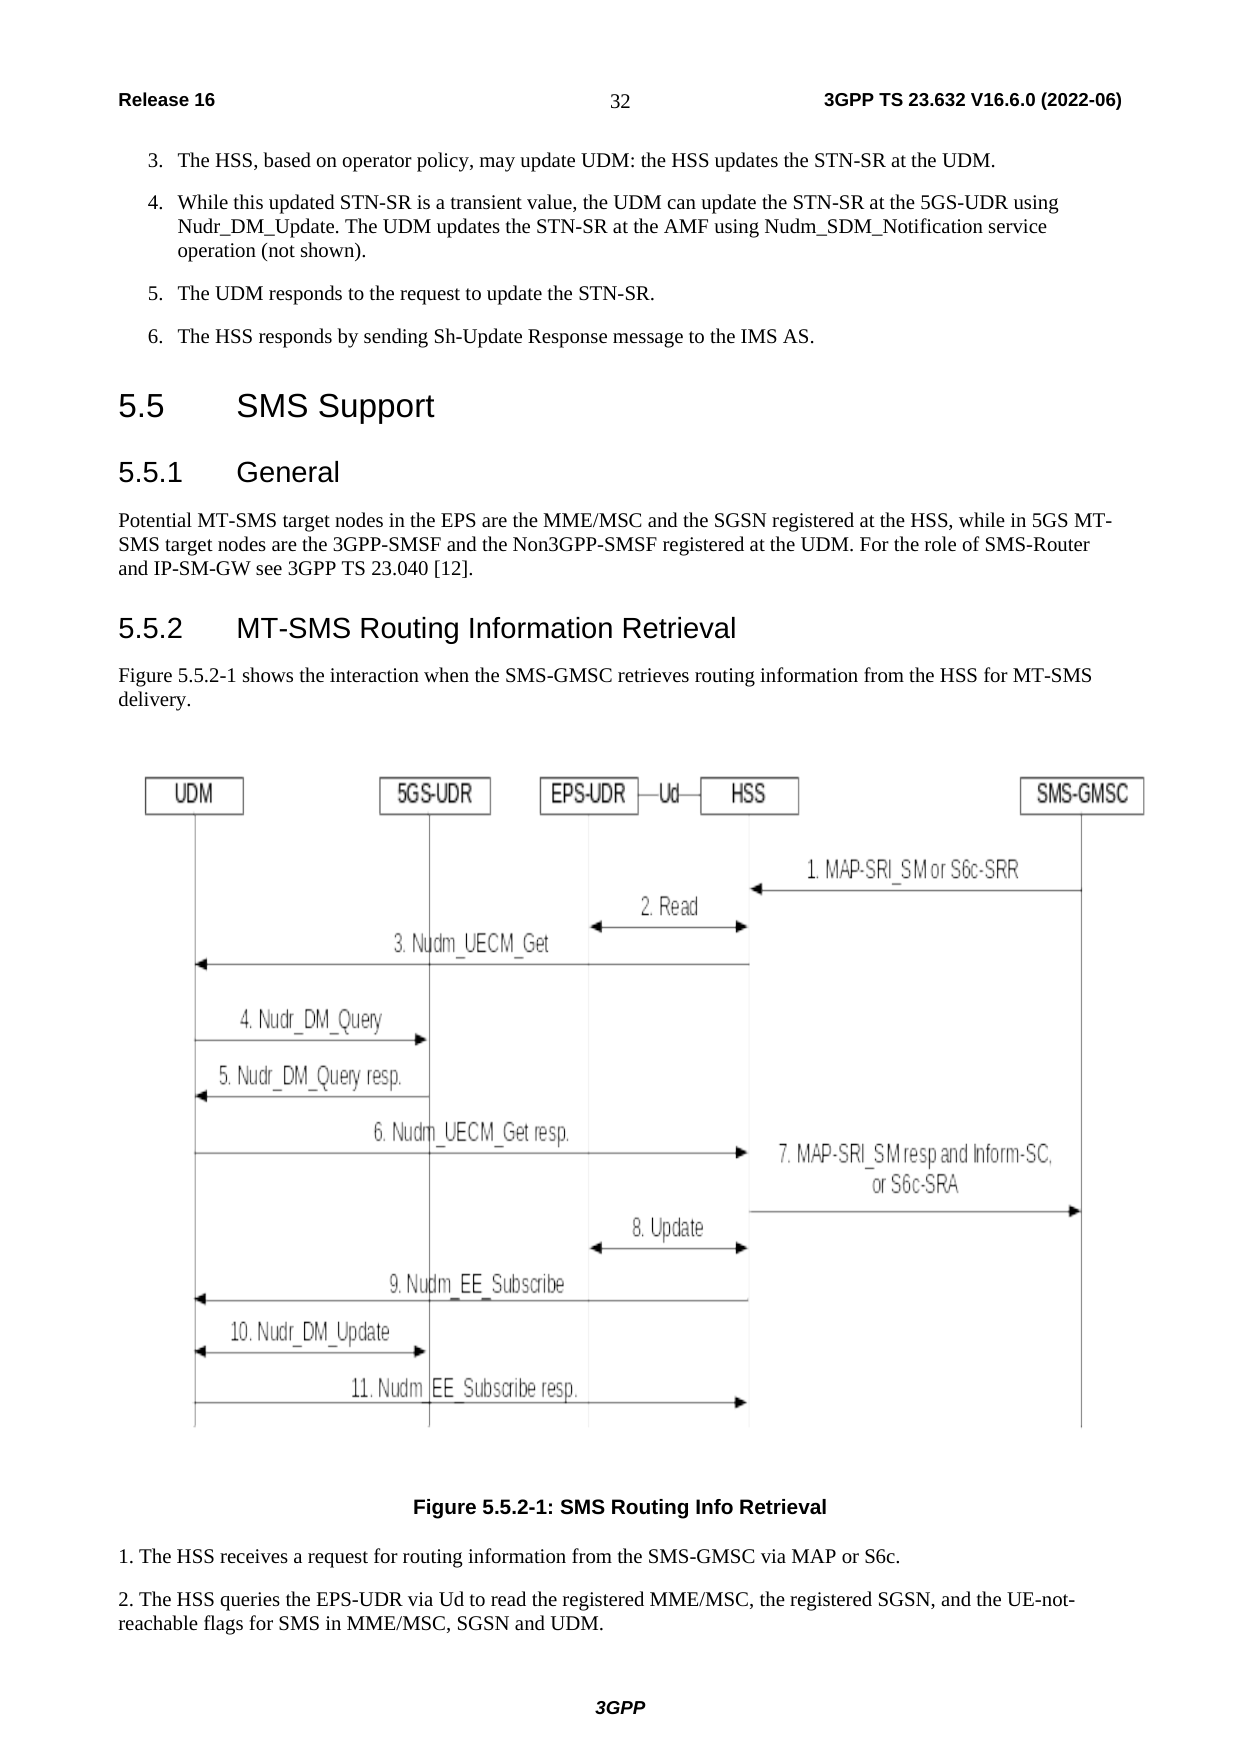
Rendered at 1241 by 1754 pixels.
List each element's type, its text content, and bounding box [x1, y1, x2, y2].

subtitle 5.5.1 General [118, 455, 1122, 489]
text 4. While this updated STN-SR is a transient value, the UDM can update the STN-SR at the 5GS-UDR using Nudr_DM_Update. The UDM updates the STN-SR at the AMF using Nudm_SDM_Notification service operation (not shown). [148, 190, 1122, 262]
subtitle 5.5.2 MT-SMS Routing Information Retrieval [118, 611, 1122, 644]
text 6. The HSS responds by sending Sh-Update Response message to the IMS AS. [148, 324, 1122, 348]
text Figure 5.5.2-1 shows the interaction when the SMS-GMSC retrieves routing information from the HSS for MT-SMS delivery. [118, 663, 1122, 711]
text 2. The HSS queries the EPS-UDR via Ud to read the registered MME/MSC, the registered SGSN, and the UE-not-reachable flags for SMS in MME/MSC, SGSN and UDM. [118, 1587, 1122, 1635]
text 5. The UDM responds to the request to update the STN-SR. [148, 281, 1122, 305]
text 1. The HSS receives a request for routing information from the SMS-GMSC via MAP or S6c. [118, 1544, 1122, 1568]
subtitle 5.5 SMS Support [118, 386, 1122, 424]
text Figure 5.5.2-1: SMS Routing Info Retrieval [118, 1495, 1122, 1519]
text 3. The HSS, based on operator policy, may update UDM: the HSS updates the STN-SR at the UDM. [148, 147, 1122, 172]
text Potential MT-SMS target nodes in the EPS are the MME/MSC and the SGSN registered at the HSS, while in 5GS MT-SMS target nodes are the 3GPP-SMSF and the Non3GPP-SMSF registered at the UDM. For the role of SMS-Router and IP-SM-GW see 3GPP TS 23.040 [12]. [118, 508, 1122, 580]
